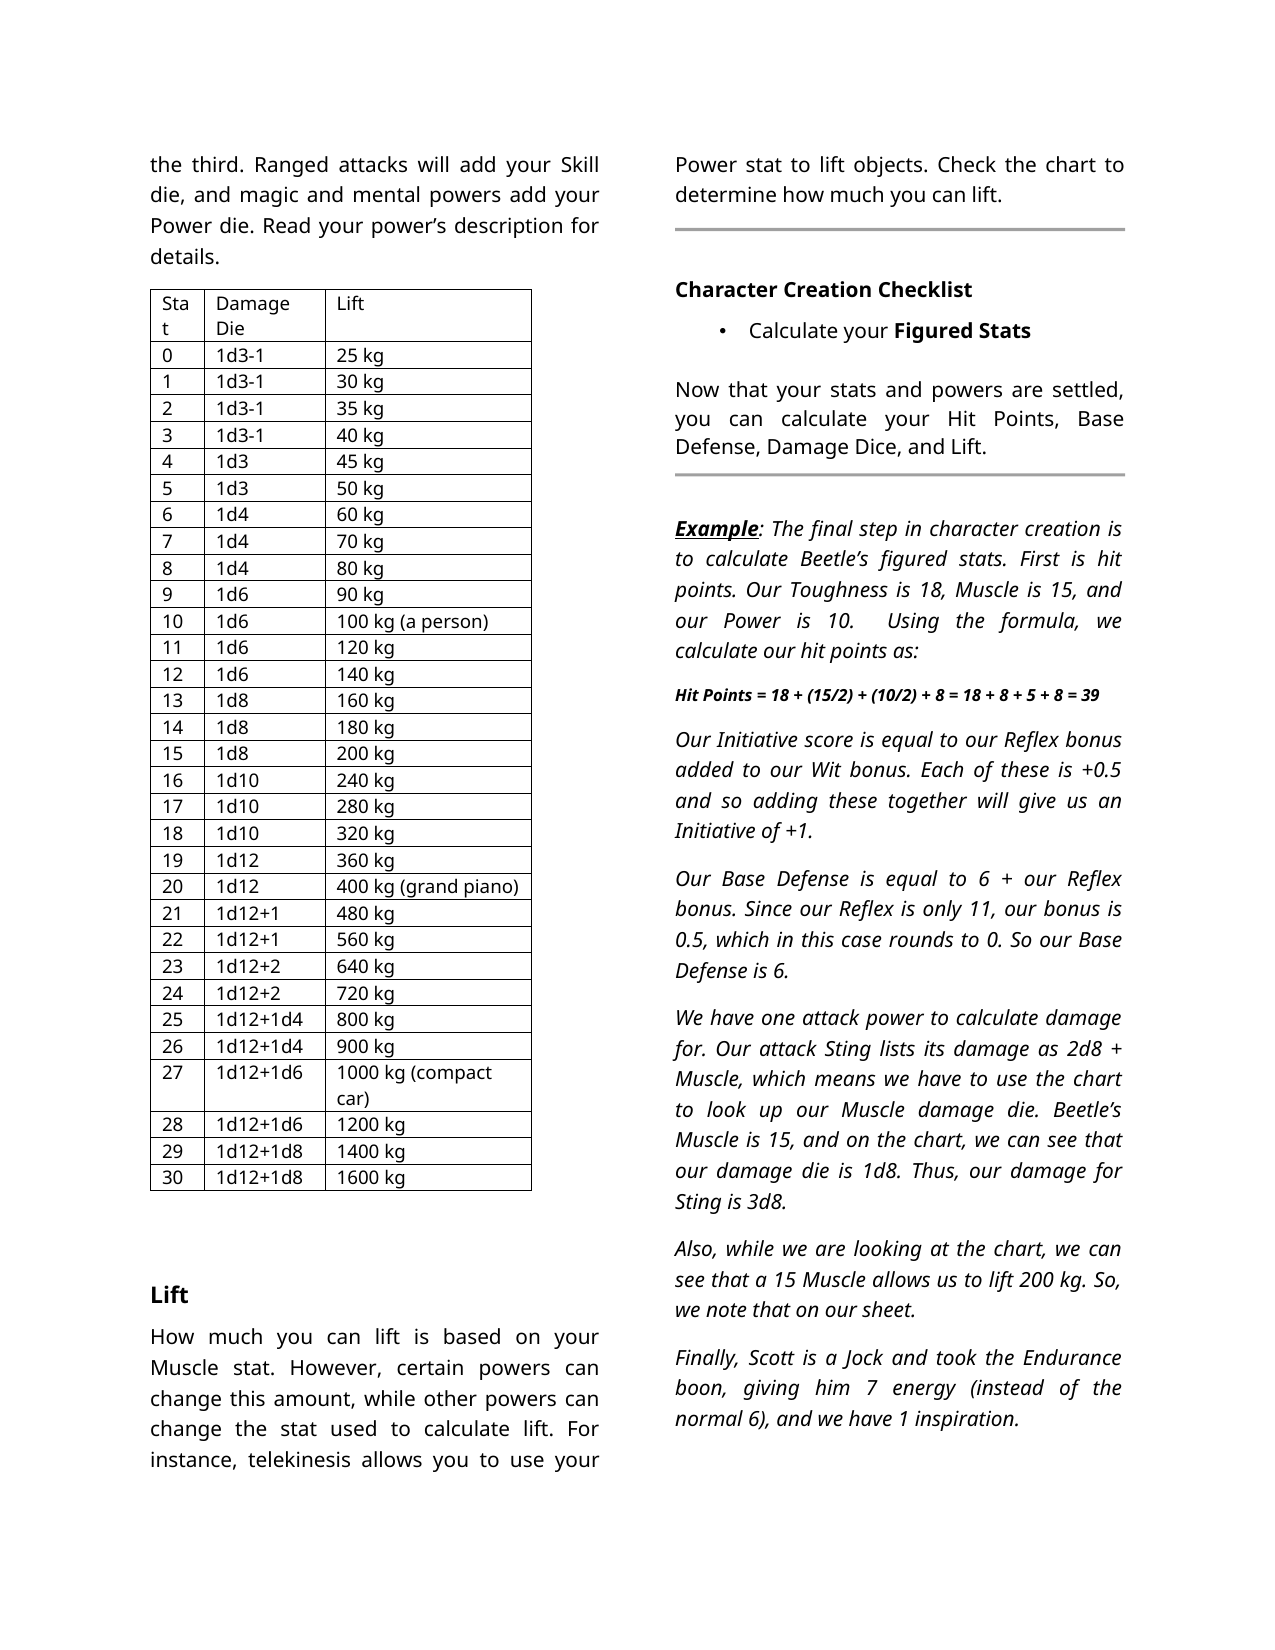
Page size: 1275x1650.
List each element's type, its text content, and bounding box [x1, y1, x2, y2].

table_cell 1d12+2 [205, 980, 325, 1005]
table_cell 1d8 [205, 741, 325, 766]
table_cell 1600 kg [326, 1165, 531, 1190]
table_header Lift [326, 290, 531, 341]
table_cell 1d3 [205, 449, 325, 474]
table_cell 1d3-1 [205, 422, 325, 447]
list Calculate your Figured Stats [719, 316, 1125, 344]
table_cell 25 [151, 1006, 204, 1032]
table_cell 1000 kg (compact car) [326, 1060, 531, 1111]
table_cell 60 kg [326, 502, 531, 527]
table_cell 10 [151, 608, 204, 633]
table_cell 320 kg [326, 820, 531, 846]
table_cell 1d6 [205, 608, 325, 633]
table_cell 19 [151, 847, 204, 872]
table_cell 1d4 [205, 528, 325, 554]
table_cell 160 kg [326, 688, 531, 713]
table_cell 2 [151, 395, 204, 421]
table_cell 80 kg [326, 555, 531, 580]
table_cell 720 kg [326, 980, 531, 1005]
table_cell 28 [151, 1112, 204, 1137]
text Now that your stats and powers are settled, you can calculate your Hit Points, Base Defense, Damage Dice, and Lift. [675, 376, 1125, 461]
table_cell 1 [151, 369, 204, 394]
table_cell 140 kg [326, 661, 531, 687]
table_cell 35 kg [326, 395, 531, 421]
table_cell 24 [151, 980, 204, 1005]
table_cell 11 [151, 635, 204, 660]
table_cell 640 kg [326, 953, 531, 979]
table_cell 280 kg [326, 794, 531, 819]
table_cell 1d3-1 [205, 342, 325, 368]
table_cell 21 [151, 900, 204, 926]
table_cell 17 [151, 794, 204, 819]
table_header Stat [151, 290, 204, 341]
table_cell 3 [151, 422, 204, 447]
table_cell 100 kg (a person) [326, 608, 531, 633]
table_cell 360 kg [326, 847, 531, 872]
text Our Initiative score is equal to our Reflex bonus added to our Wit bonus. Each of these is +0.5 and so adding these together will give us an Initiative of +1. [675, 725, 1125, 845]
text Also, while we are looking at the chart, we can see that a 15 Muscle allows us to lift 200 kg. So, we note that on our sheet. [675, 1234, 1125, 1324]
text How much you can lift is based on your Muscle stat. However, certain powers can change this amount, while other powers can change the stat used to calculate lift. For instance, telekinesis allows you to use your Power stat to lift objects. Check the chart to determine how much you can lift. [150, 1322, 600, 1473]
table_cell 1d12+1d4 [205, 1033, 325, 1058]
table_cell 16 [151, 767, 204, 793]
table_cell 70 kg [326, 528, 531, 554]
table_cell 560 kg [326, 927, 531, 952]
table_cell 1400 kg [326, 1138, 531, 1164]
table_cell 90 kg [326, 581, 531, 607]
table_cell 1d6 [205, 661, 325, 687]
table_cell 1d4 [205, 502, 325, 527]
table_cell 18 [151, 820, 204, 846]
table_cell 22 [151, 927, 204, 952]
text Hit Points = 18 + (15/2) + (10/2) + 8 = 18 + 8 + 5 + 8 = 39 [675, 684, 1125, 706]
table_cell 29 [151, 1138, 204, 1164]
table_cell 240 kg [326, 767, 531, 793]
table_cell 0 [151, 342, 204, 368]
table_cell 45 kg [326, 449, 531, 474]
table_cell 1d10 [205, 767, 325, 793]
table_cell 1200 kg [326, 1112, 531, 1137]
table_cell 5 [151, 475, 204, 501]
table_cell 480 kg [326, 900, 531, 926]
table_cell 7 [151, 528, 204, 554]
table_cell 6 [151, 502, 204, 527]
table_cell 1d8 [205, 714, 325, 740]
table_cell 12 [151, 661, 204, 687]
table_cell 20 [151, 874, 204, 899]
table_cell 9 [151, 581, 204, 607]
table_cell 1d12+2 [205, 953, 325, 979]
table_cell 1d3 [205, 475, 325, 501]
table_cell 8 [151, 555, 204, 580]
table_cell 25 kg [326, 342, 531, 368]
table_cell 400 kg (grand piano) [326, 874, 531, 899]
table_cell 900 kg [326, 1033, 531, 1058]
table_cell 1d12 [205, 847, 325, 872]
table_cell 1d12+1d8 [205, 1165, 325, 1190]
table_cell 800 kg [326, 1006, 531, 1032]
table_cell 1d12+1d4 [205, 1006, 325, 1032]
table_cell 27 [151, 1060, 204, 1111]
table_cell 1d3-1 [205, 369, 325, 394]
text Our Base Defense is equal to 6 + our Reflex bonus. Since our Reflex is only 11, our bonus is 0.5, which in this case rounds to 0. So our Base Defense is 6. [675, 864, 1125, 984]
table_header Damage Die [205, 290, 325, 341]
table_cell 1d12+1 [205, 900, 325, 926]
table_cell 1d4 [205, 555, 325, 580]
text Finally, Scott is a Jock and took the Endurance boon, giving him 7 energy (instead of the normal 6), and we have 1 inspiration. [675, 1343, 1125, 1432]
text Lift [150, 1279, 600, 1310]
table_cell 1d3-1 [205, 395, 325, 421]
table_cell 1d12+1d6 [205, 1112, 325, 1137]
table_cell 1d12+1 [205, 927, 325, 952]
table_cell 1d10 [205, 820, 325, 846]
table_cell 4 [151, 449, 204, 474]
table_cell 1d6 [205, 635, 325, 660]
table_cell 30 kg [326, 369, 531, 394]
table_cell 40 kg [326, 422, 531, 447]
table_cell 1d12+1d8 [205, 1138, 325, 1164]
table_cell 1d10 [205, 794, 325, 819]
text Example: The final step in character creation is to calculate Beetle’s figured stats. First is hit points. Our Toughness is 18, Muscle is 15, and our Power is 10. Using the formula, we calculate our hit points as: [675, 514, 1125, 665]
table_cell 30 [151, 1165, 204, 1190]
table_cell 180 kg [326, 714, 531, 740]
text We have one attack power to calculate damage for. Our attack Sting lists its damage as 2d8 + Muscle, which means we have to use the chart to look up our Muscle damage die. Beetle’s Muscle is 15, and on the chart, we can see that our damage die is 1d8. Thus, our damage for Sting is 3d8. [675, 1003, 1125, 1215]
table_cell 13 [151, 688, 204, 713]
table_cell 50 kg [326, 475, 531, 501]
table_cell 1d12 [205, 874, 325, 899]
text How much you can lift is based on your Muscle stat. However, certain powers can change this amount, while other powers can change the stat used to calculate lift. For instance, telekinesis allows you to use your Power stat to lift objects. Check the chart to determine how much you can lift. [675, 150, 1125, 209]
table_cell 1d6 [205, 581, 325, 607]
table_cell 26 [151, 1033, 204, 1058]
table_cell 15 [151, 741, 204, 766]
table_cell 200 kg [326, 741, 531, 766]
table_cell 1d8 [205, 688, 325, 713]
table_cell 14 [151, 714, 204, 740]
table_cell 23 [151, 953, 204, 979]
table_cell 120 kg [326, 635, 531, 660]
text Character Creation Checklist [675, 275, 1125, 303]
table_cell 1d12+1d6 [205, 1060, 325, 1111]
